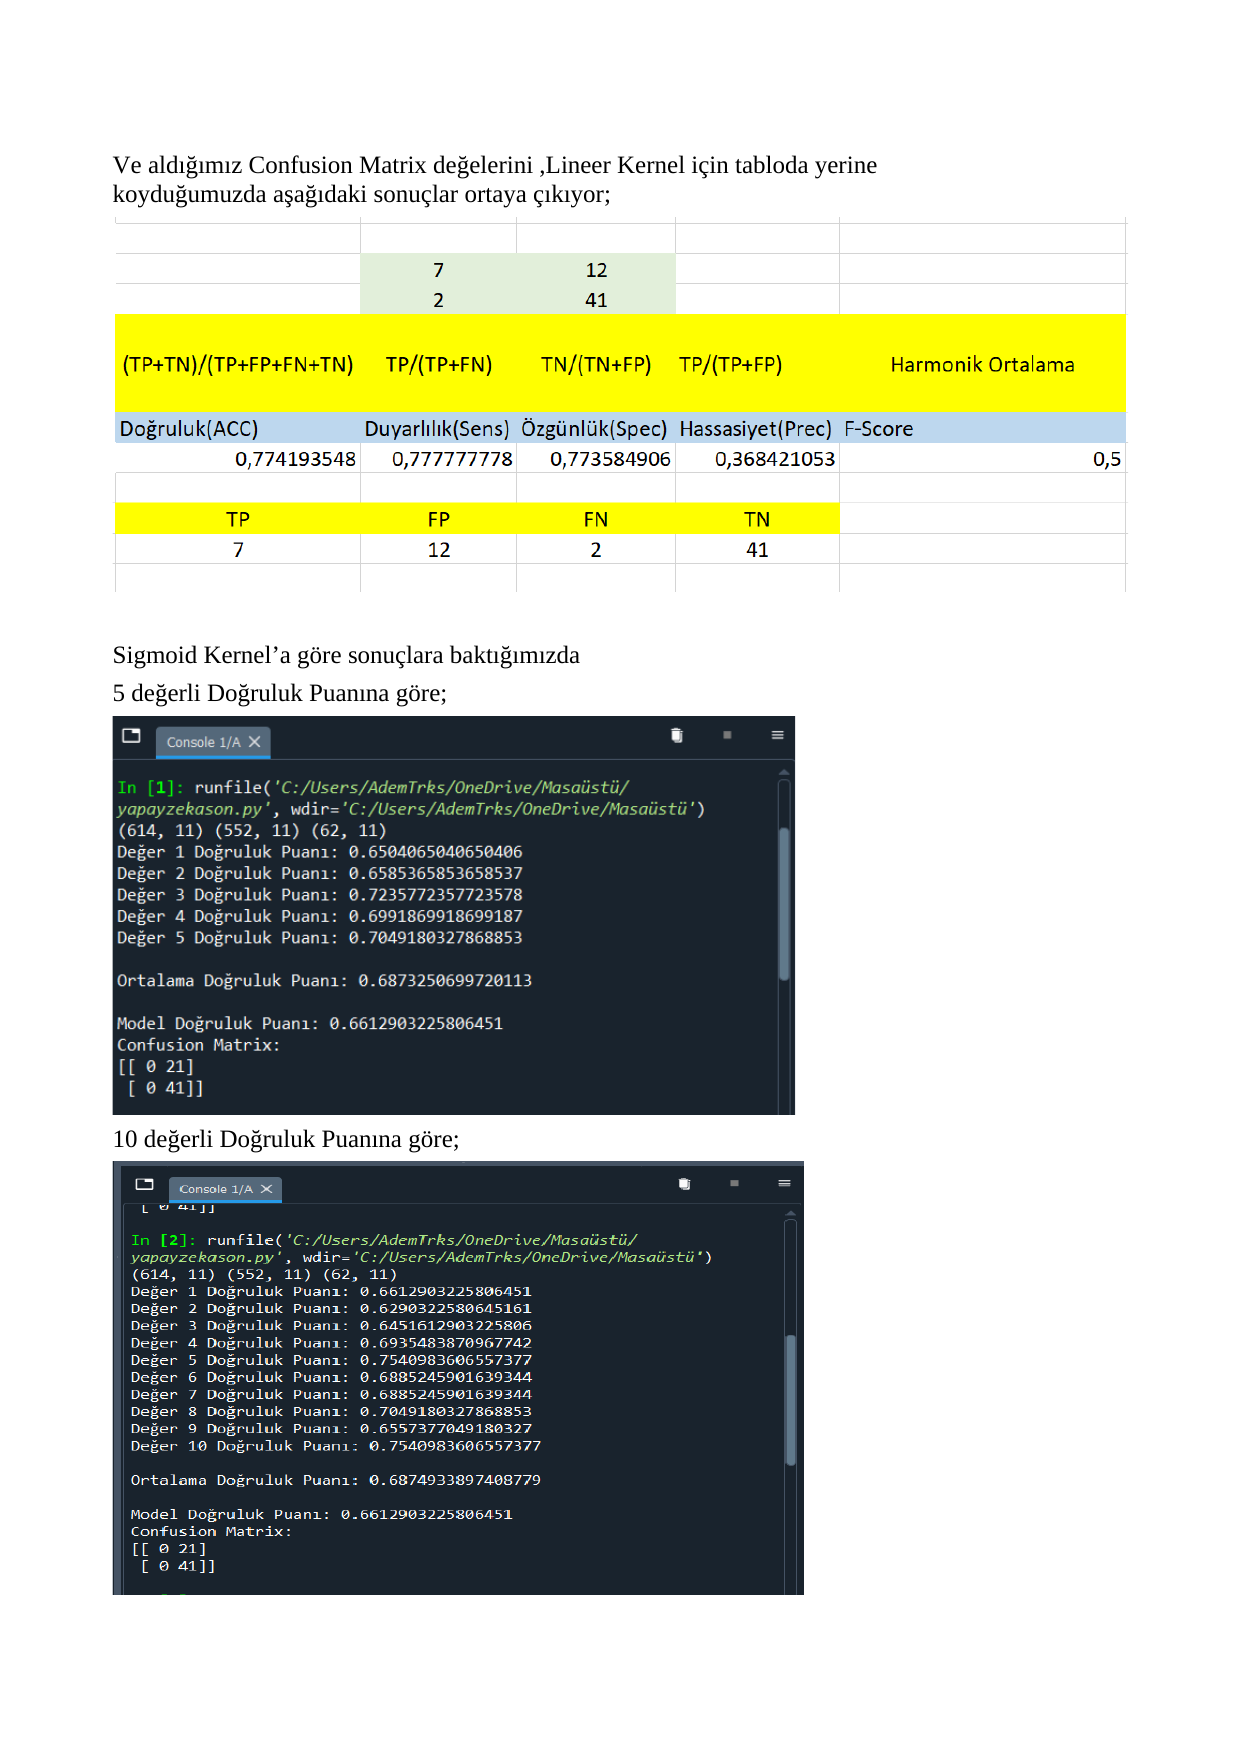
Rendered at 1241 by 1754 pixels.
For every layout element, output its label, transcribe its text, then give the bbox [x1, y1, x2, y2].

picture [112, 1161, 804, 1595]
text Sigmoid Kernel’a göre sonuçlara baktığımızda [112, 640, 907, 668]
text 5 değerli Doğruluk Puanına göre; [112, 678, 907, 707]
text Ve aldığımız Confusion Matrix değelerini ,Lineer Kernel için tabloda yerine koyduğumuzda aşağıdaki sonuçlar ortaya çıkıyor; [112, 150, 907, 207]
picture [112, 217, 1129, 592]
picture [112, 716, 796, 1115]
text 10 değerli Doğruluk Puanına göre; [112, 1124, 907, 1152]
